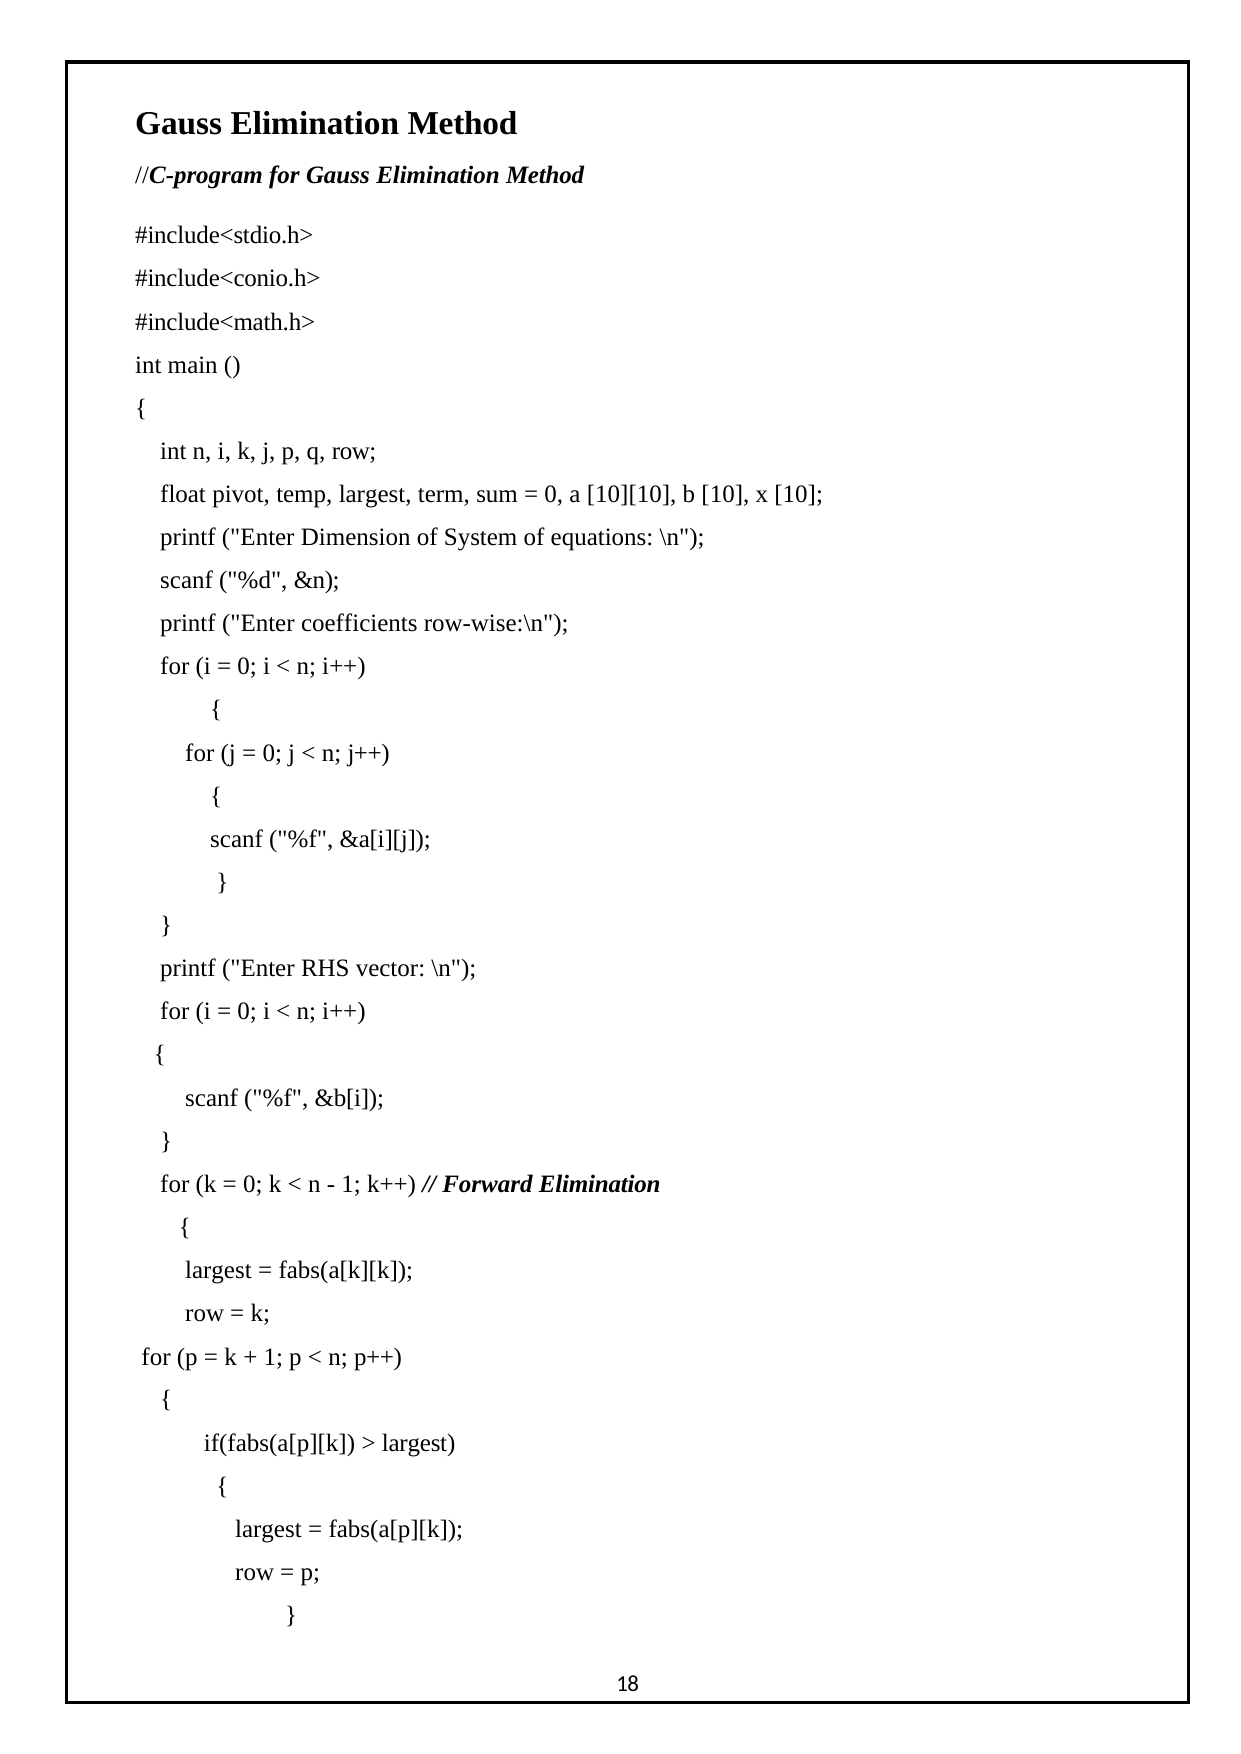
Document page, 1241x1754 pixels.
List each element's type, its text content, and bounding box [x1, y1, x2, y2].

text } [216, 867, 1122, 896]
text { [210, 694, 1122, 723]
text largest = fabs(a[p][k]); row = p; [235, 1514, 487, 1586]
text { [179, 1212, 1122, 1241]
text scanf ("%d", &n); [160, 566, 1122, 594]
text { [210, 781, 1122, 809]
text scanf ("%f", &a[i][j]); [210, 824, 1122, 853]
text scanf ("%f", &b[i]); [185, 1083, 1122, 1111]
subtitle //C-program for Gauss Elimination Method [135, 161, 1122, 189]
text if(fabs(a[p][k]) > largest) [204, 1428, 1122, 1457]
text } [285, 1600, 1122, 1629]
text for (k = 0; k < n - 1; k++) // Forward Elimination [160, 1169, 1122, 1198]
text { [160, 1384, 1122, 1413]
text for (j = 0; j < n; j++) [185, 738, 1122, 766]
text printf ("Enter RHS vector: \n"); for (i = 0; i < n; i++) [160, 953, 487, 1025]
text for (p = k + 1; p < n; p++) [141, 1342, 1122, 1370]
text printf ("Enter coefficients row-wise:\n"); for (i = 0; i < n; i++) [160, 608, 578, 680]
text int n, i, k, j, p, q, row; [160, 436, 1122, 465]
text { [154, 1039, 1122, 1068]
text } [160, 1126, 1122, 1154]
text { [135, 393, 1122, 422]
text largest = fabs(a[k][k]); row = k; [185, 1255, 418, 1327]
text float pivot, temp, largest, term, sum = 0, a [10][10], b [10], x [10]; printf ("Enter Dimension of System of equations: \n"); [160, 479, 871, 551]
text #include<stdio.h> #include<conio.h> #include<math.h> int main () [135, 220, 324, 378]
subtitle Gauss Elimination Method [135, 103, 1122, 141]
text } [160, 910, 1122, 939]
text { [216, 1471, 1122, 1499]
